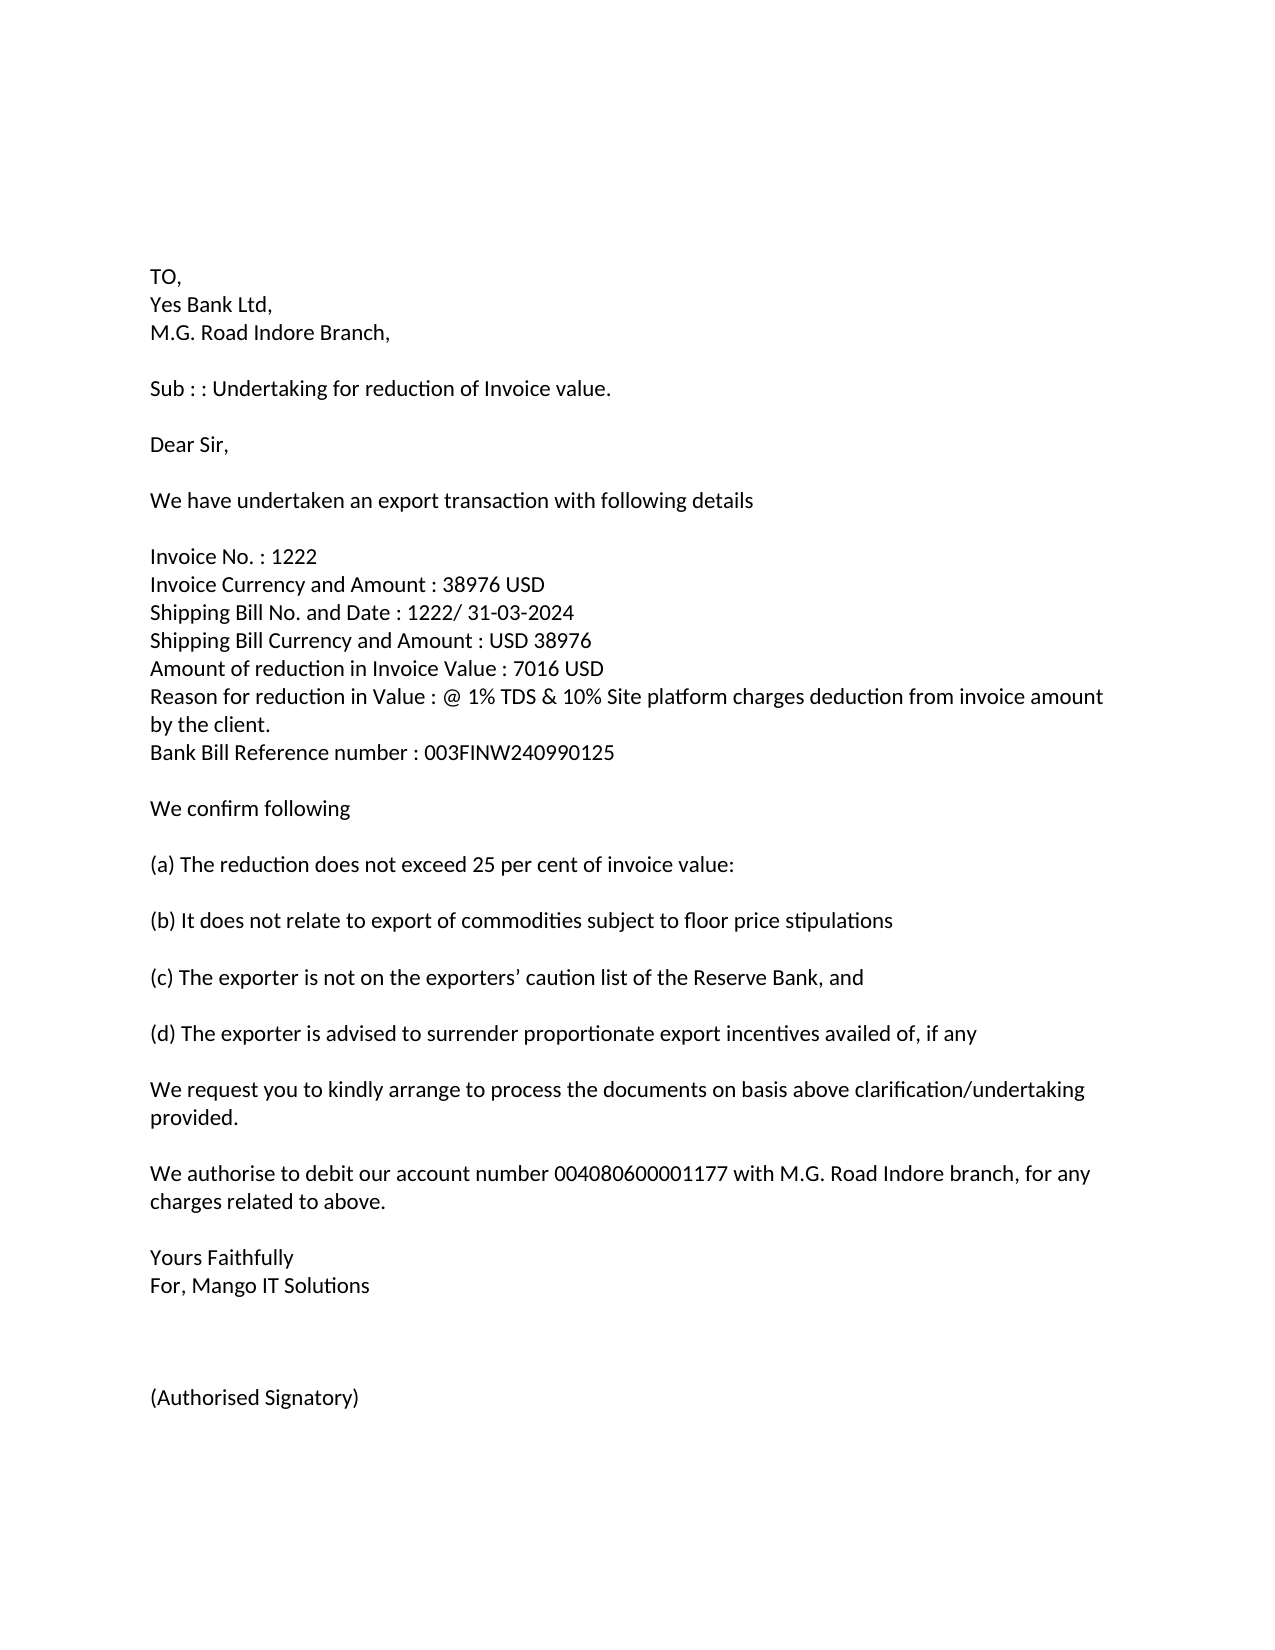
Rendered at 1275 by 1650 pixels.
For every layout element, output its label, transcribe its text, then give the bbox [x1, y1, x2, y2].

text (a) The reduction does not exceed 25 per cent of invoice value: [150, 851, 1125, 878]
text Yours Faithfully [150, 1243, 1125, 1271]
text Invoice Currency and Amount : 38976 USD [150, 570, 1125, 598]
text Amount of reduction in Invoice Value : 7016 USD [150, 654, 1125, 682]
text Sub : : Undertaking for reduction of Invoice value. [150, 374, 1125, 402]
text Invoice No. : 1222 [150, 542, 1125, 570]
text For, Mango IT Solutions [150, 1271, 1125, 1299]
text Bank Bill Reference number : 003FINW240990125 [150, 738, 1125, 766]
text Shipping Bill Currency and Amount : USD 38976 [150, 626, 1125, 654]
text (b) It does not relate to export of commodities subject to floor price stipulations [150, 907, 1125, 934]
text (d) The exporter is advised to surrender proportionate export incentives availed of, if any [150, 1019, 1125, 1047]
text We confirm following [150, 794, 1125, 822]
text Dear Sir, [150, 430, 1125, 458]
text TO, [150, 262, 1125, 290]
text Shipping Bill No. and Date : 1222/ 31-03-2024 [150, 598, 1125, 626]
text (c) The exporter is not on the exporters’ caution list of the Reserve Bank, and [150, 963, 1125, 991]
text Reason for reduction in Value : @ 1% TDS & 10% Site platform charges deduction from invoice amount by the client. [150, 682, 1125, 738]
text We authorise to debit our account number 004080600001177 with M.G. Road Indore branch, for any charges related to above. [150, 1159, 1125, 1215]
text We have undertaken an export transaction with following details [150, 486, 1125, 514]
text Yes Bank Ltd, [150, 290, 1125, 318]
text We request you to kindly arrange to process the documents on basis above clarification/undertaking provided. [150, 1075, 1125, 1131]
text M.G. Road Indore Branch, [150, 318, 1125, 346]
text (Authorised Signatory) [150, 1383, 1125, 1411]
